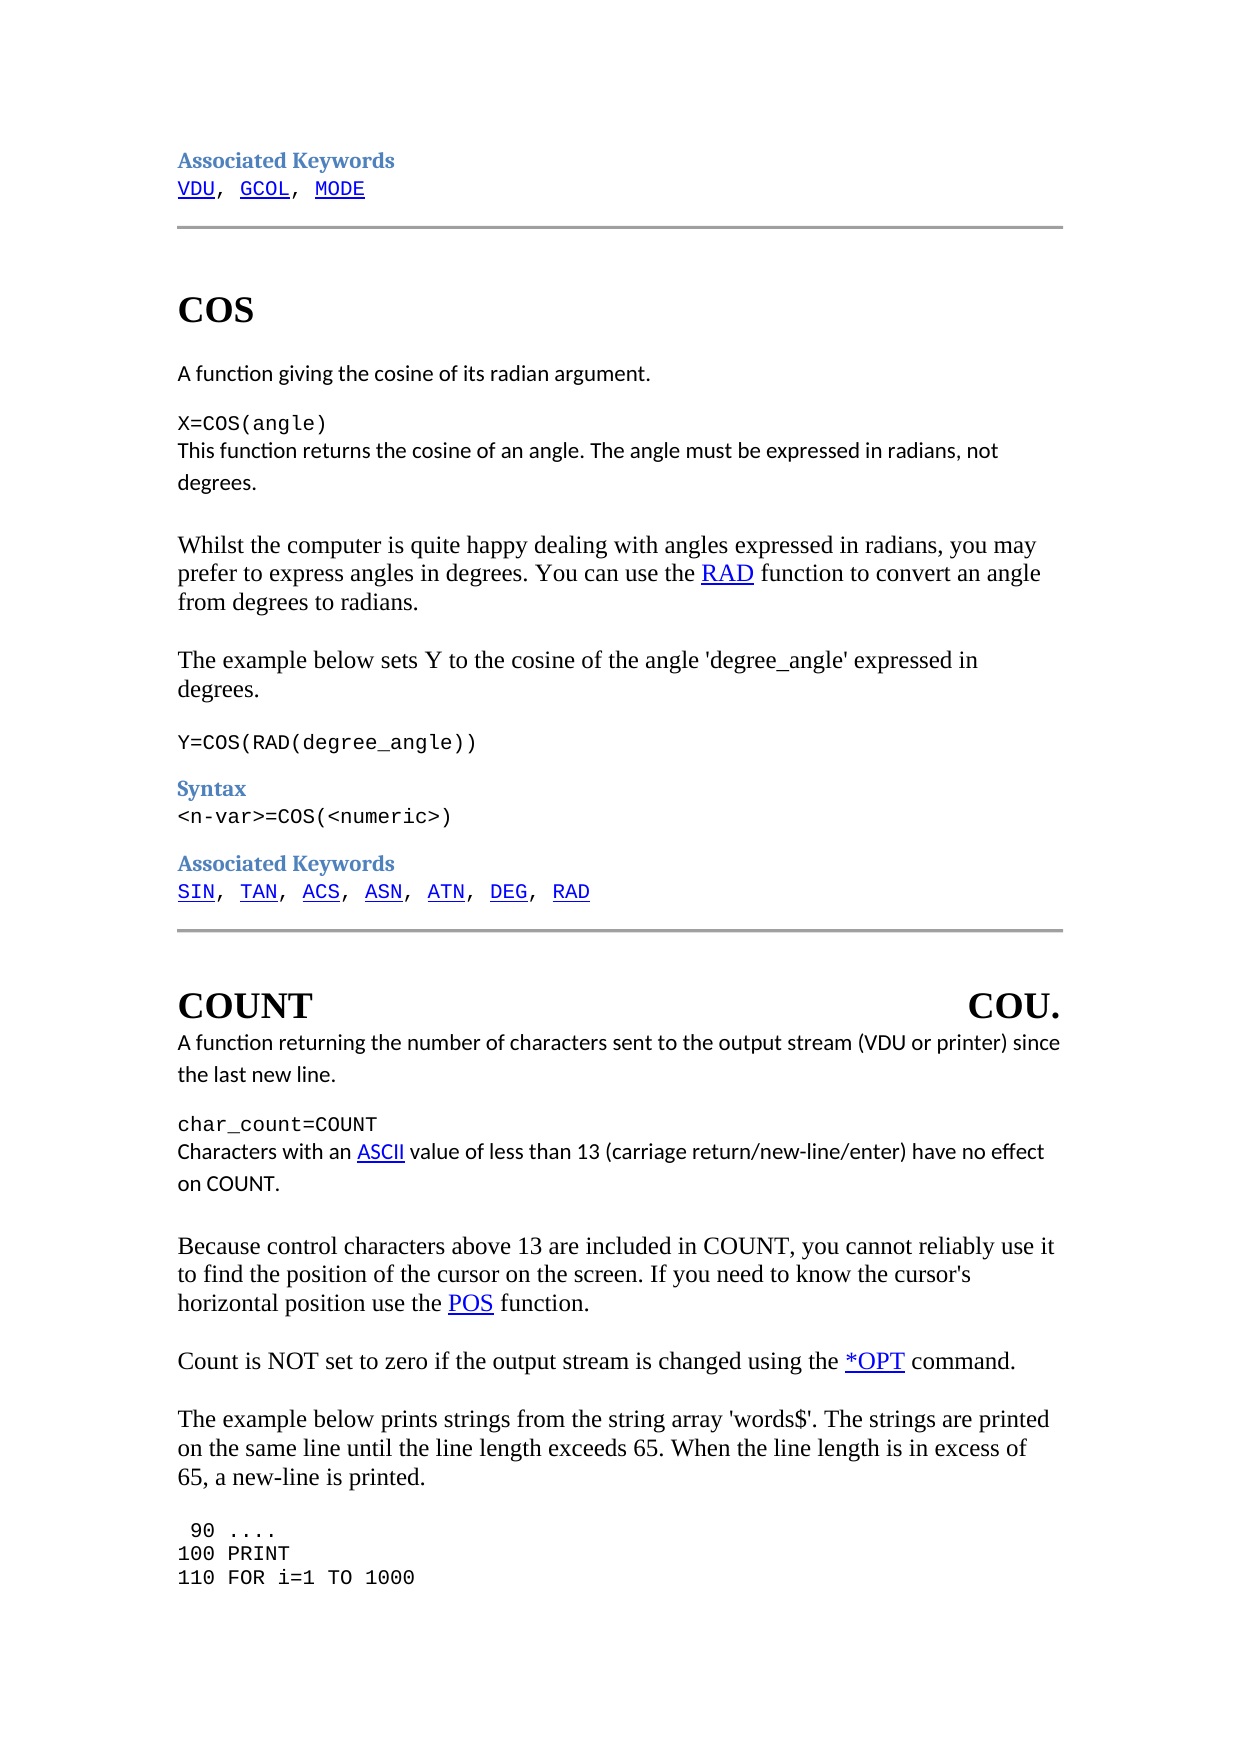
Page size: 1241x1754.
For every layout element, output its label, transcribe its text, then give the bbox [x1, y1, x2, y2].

text Because control characters above 13 are included in COUNT, you cannot reliably use it to find the position of the cursor on the screen. If you need to know the cursor's horizontal position use the POS function. [177, 1231, 1063, 1317]
text 100 PRINT [177, 1543, 1063, 1567]
text 110 FOR i=1 TO 1000 [177, 1567, 1063, 1591]
text Count is NOT set to zero if the output stream is changed using the *OPT command. [177, 1346, 1063, 1375]
text Y=COS(RAD(degree_angle)) [177, 732, 1063, 755]
text A function giving the cosine of its radian argument. [177, 359, 1063, 387]
text A function returning the number of characters sent to the output stream (VDU or printer) since the last new line. [177, 1028, 1063, 1089]
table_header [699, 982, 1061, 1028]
subtitle Associated Keywords [177, 851, 1063, 877]
text X=COS(angle) [177, 412, 1063, 436]
text <n-var>=COS(<numeric>) [177, 806, 1063, 830]
text SIN, TAN, ACS, ASN, ATN, DEG, RAD [177, 881, 1063, 905]
subtitle COS [177, 287, 1063, 330]
subtitle Syntax [177, 776, 1063, 803]
text The example below prints strings from the string array 'words$'. The strings are printed on the same line until the line length exceeds 65. When the line length is in excess of 65, a new-line is printed. [177, 1404, 1063, 1490]
subtitle Associated Keywords [177, 148, 1063, 174]
text This function returns the cosine of an angle. The angle must be expressed in radians, not degrees. [177, 436, 1063, 496]
text 90 .... [177, 1519, 1063, 1543]
text Whilst the computer is quite happy dealing with angles expressed in radians, you may prefer to express angles in degrees. You can use the RAD function to convert an angle from degrees to radians. [177, 530, 1063, 616]
text VDU, GCOL, MODE [177, 178, 1063, 201]
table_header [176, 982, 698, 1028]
text Characters with an ASCII value of less than 13 (carriage return/new-line/enter) have no effect on COUNT. [177, 1137, 1063, 1197]
text The example below sets Y to the cosine of the angle 'degree_angle' expressed in degrees. [177, 645, 1063, 703]
text char_count=COUNT [177, 1114, 1063, 1137]
